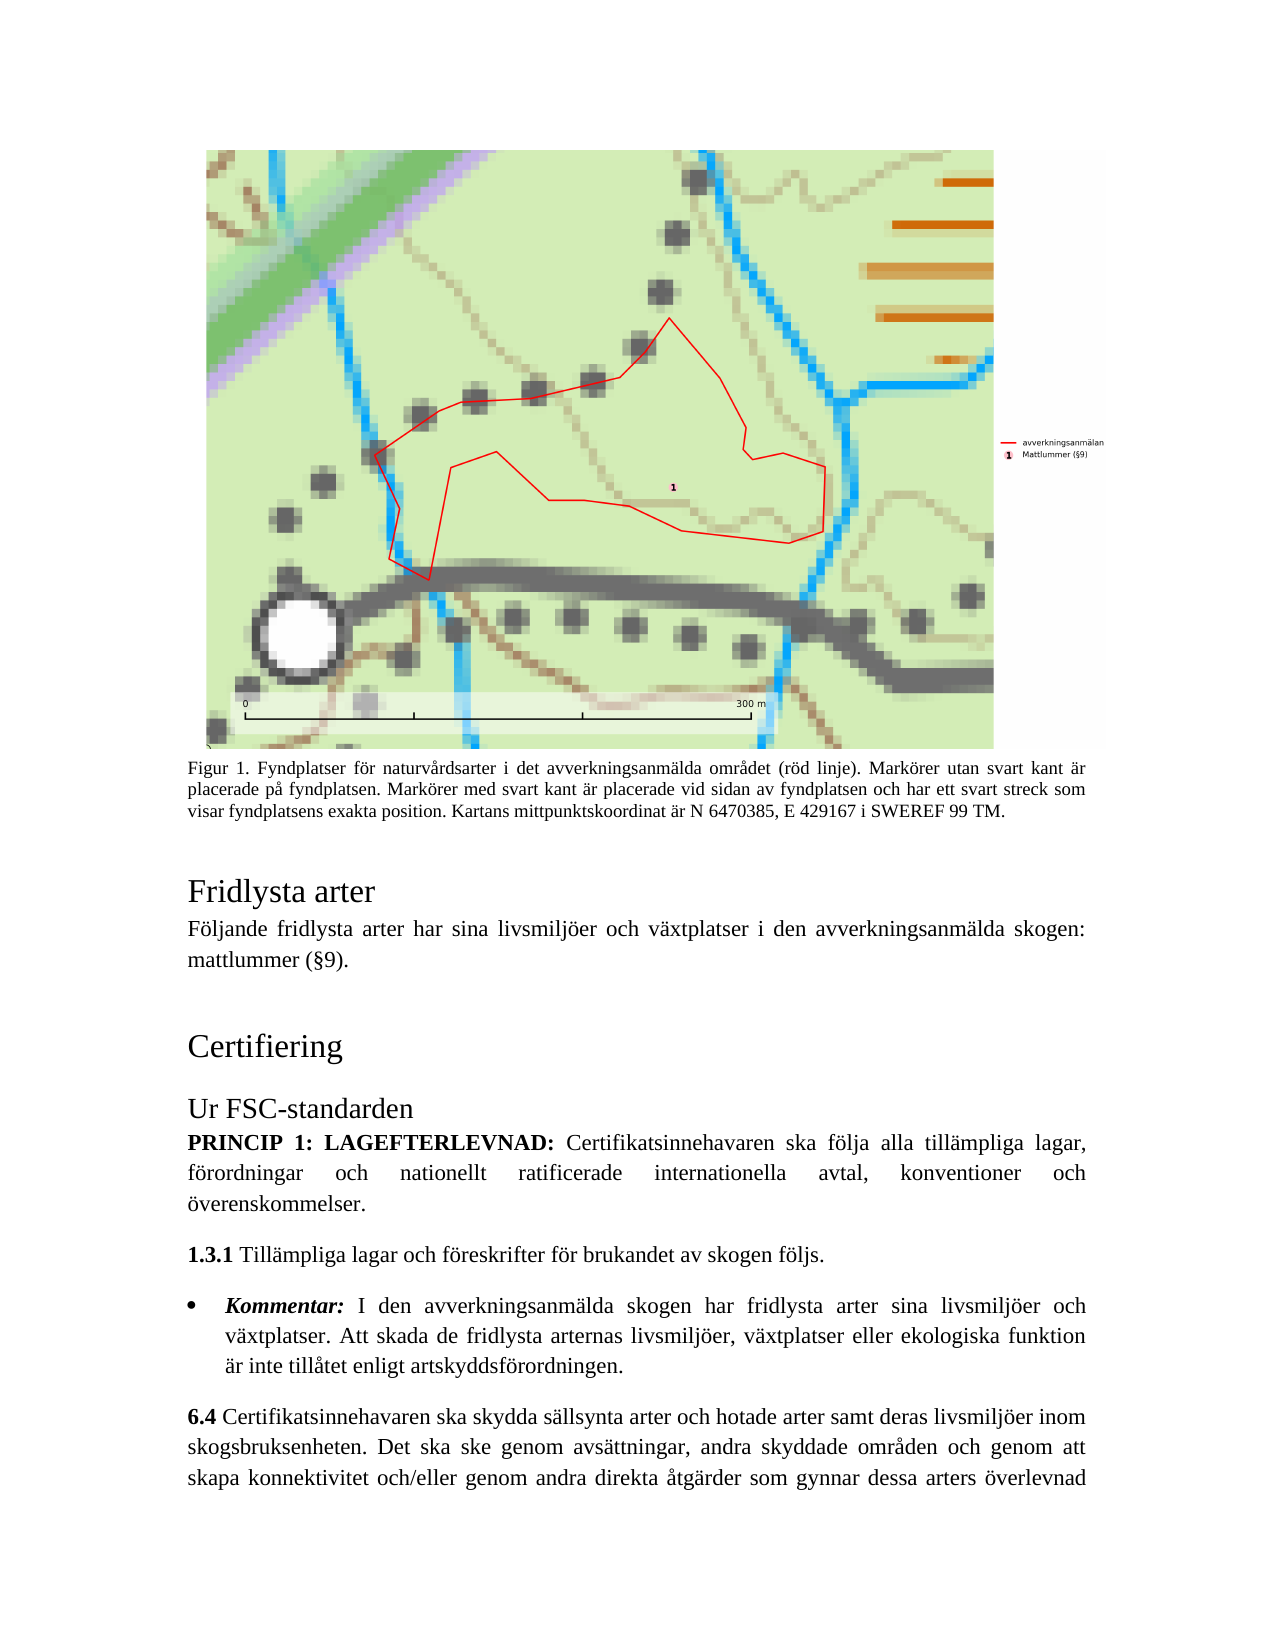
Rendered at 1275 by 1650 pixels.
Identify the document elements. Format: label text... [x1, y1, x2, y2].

picture [206, 150, 1107, 749]
subtitle Fridlysta arter [187, 871, 1087, 910]
text PRINCIP 1: LAGEFTERLEVNAD: Certifikatsinnehavaren ska följa alla tillämpliga lagar, förordningar och nationellt ratificerade internationella avtal, konventioner och överenskommelser. [187, 1129, 1087, 1216]
text 1.3.1 Tillämpliga lagar och föreskrifter för brukandet av skogen följs. [187, 1241, 1087, 1267]
list Kommentar: I den avverkningsanmälda skogen har fridlysta arter sina livsmiljöer och växtplatser. Att skada de fridlysta arternas livsmiljöer, växtplatser eller ekologiska funktion är inte tillåtet enligt artskyddsförordningen. [187, 1292, 1087, 1378]
text Figur 1. Fyndplatser för naturvårdsarter i det avverkningsanmälda området (röd linje). Markörer utan svart kant är placerade på fyndplatsen. Markörer med svart kant är placerade vid sidan av fyndplatsen och har ett svart streck som visar fyndplatsens exakta position. Kartans mittpunktskoordinat är N 6470385, E 429167 i SWEREF 99 TM. [187, 757, 1087, 821]
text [187, 1403, 1087, 1490]
subtitle Certifiering [187, 1026, 1087, 1064]
text Följande fridlysta arter har sina livsmiljöer och växtplatser i den avverkningsanmälda skogen: mattlummer (§9). [187, 915, 1087, 972]
subtitle Ur FSC-standarden [187, 1091, 1087, 1124]
